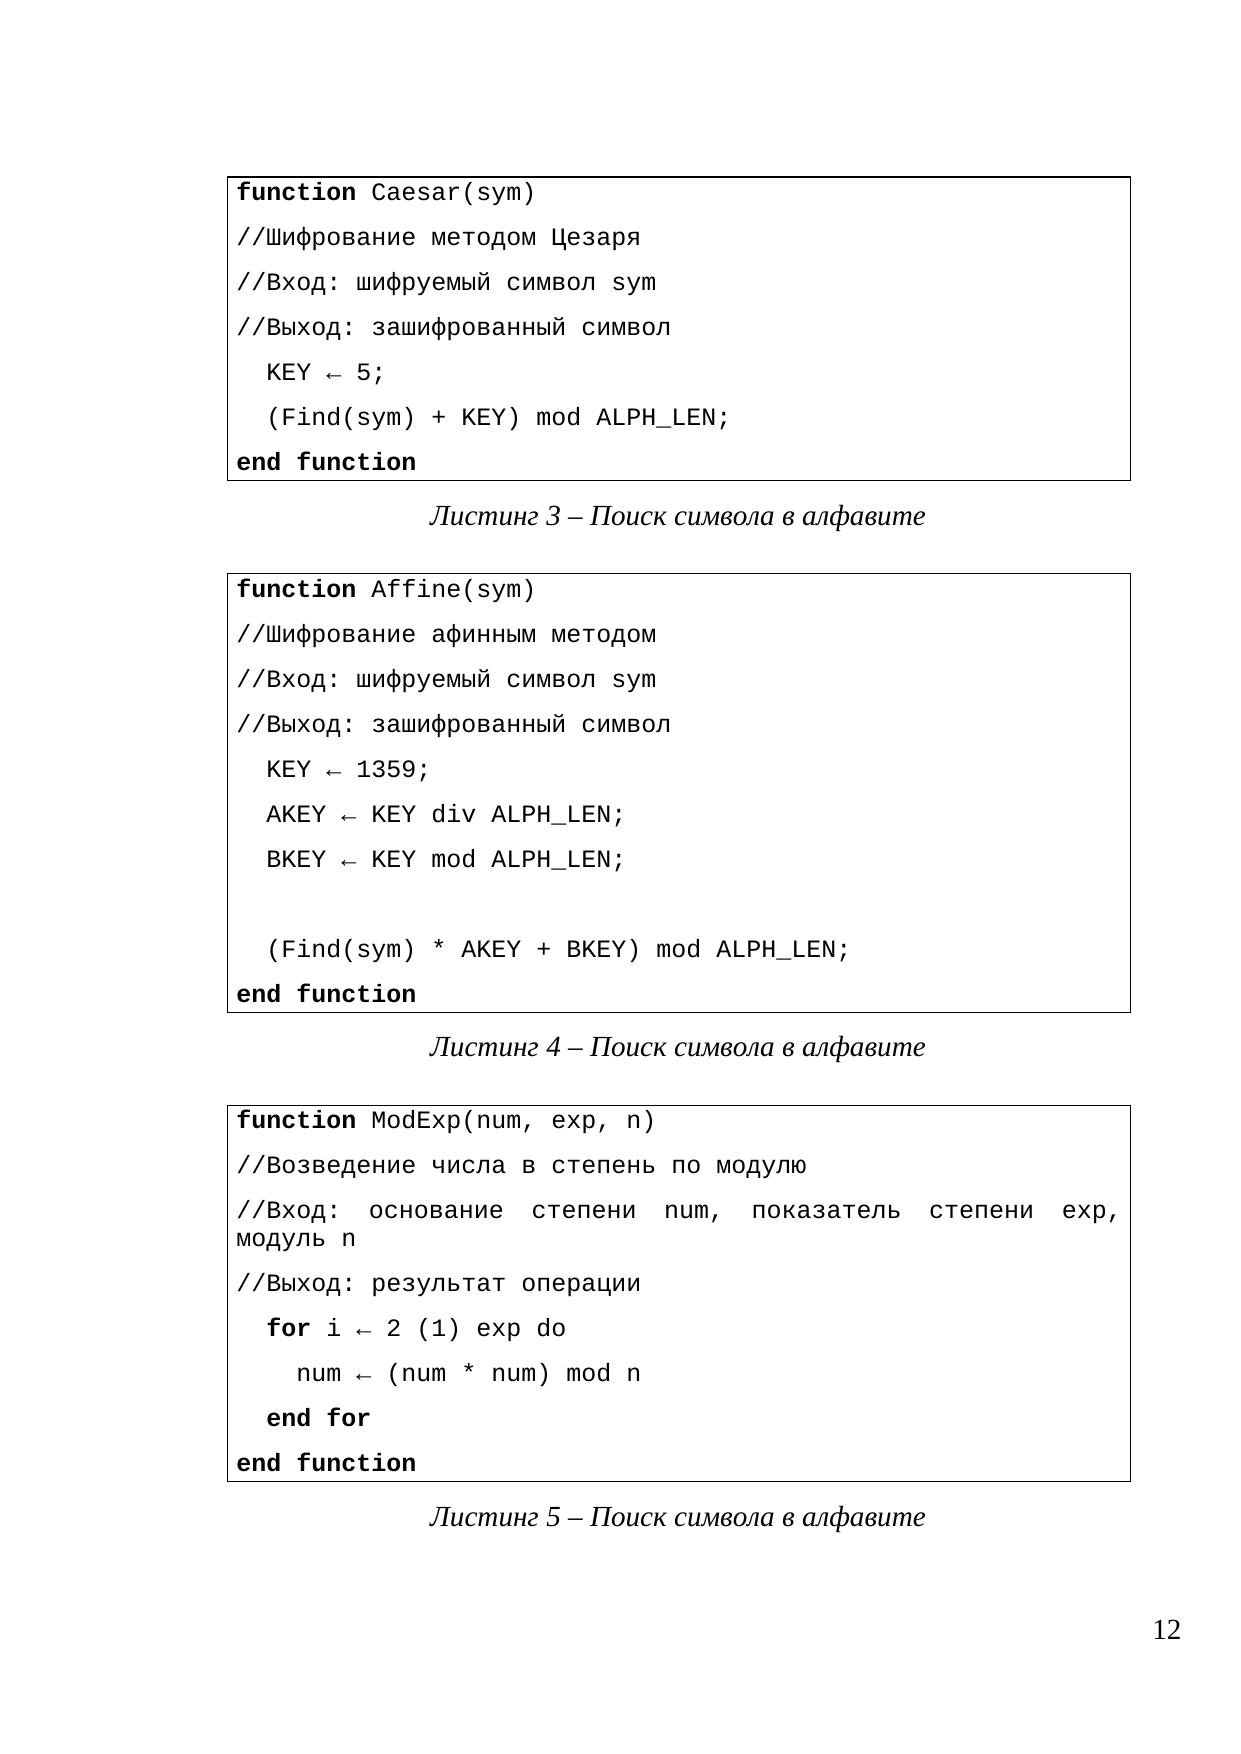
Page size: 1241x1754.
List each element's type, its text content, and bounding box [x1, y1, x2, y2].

text KEY ← 1359; [228, 753, 1130, 784]
text num ← (num * num) mod n [228, 1358, 1130, 1389]
text end function [228, 978, 1130, 1012]
text AKEY ← KEY div ALPH_LEN; [228, 798, 1130, 829]
text //Выход: зашифрованный символ [228, 708, 1130, 739]
text function Caesar(sym) [228, 178, 1130, 208]
text //Вход: основание степени num, показатель степени exp, модуль n [228, 1194, 1130, 1254]
text Листинг 4 – Поиск символа в алфавите [177, 1029, 1181, 1063]
text end function [228, 446, 1130, 480]
text end function [228, 1448, 1130, 1481]
text (Find(sym) * AKEY + BKEY) mod ALPH_LEN; [228, 933, 1130, 964]
text for i ← 2 (1) exp do [228, 1313, 1130, 1344]
text //Возведение числа в степень по модулю [228, 1149, 1130, 1181]
text KEY ← 5; [228, 356, 1130, 388]
text function Affine(sym) [228, 574, 1130, 604]
text //Выход: результат операции [228, 1268, 1130, 1299]
text //Вход: шифруемый символ sym [228, 663, 1130, 694]
text (Find(sym) + KEY) mod ALPH_LEN; [228, 401, 1130, 433]
text //Шифрование методом Цезаря [228, 221, 1130, 253]
text function ModExp(num, exp, n) [228, 1106, 1130, 1136]
text end for [228, 1403, 1130, 1434]
text //Выход: зашифрованный символ [228, 311, 1130, 343]
text //Вход: шифруемый символ sym [228, 266, 1130, 298]
text //Шифрование афинным методом [228, 618, 1130, 649]
text BKEY ← KEY mod ALPH_LEN; [228, 843, 1130, 874]
